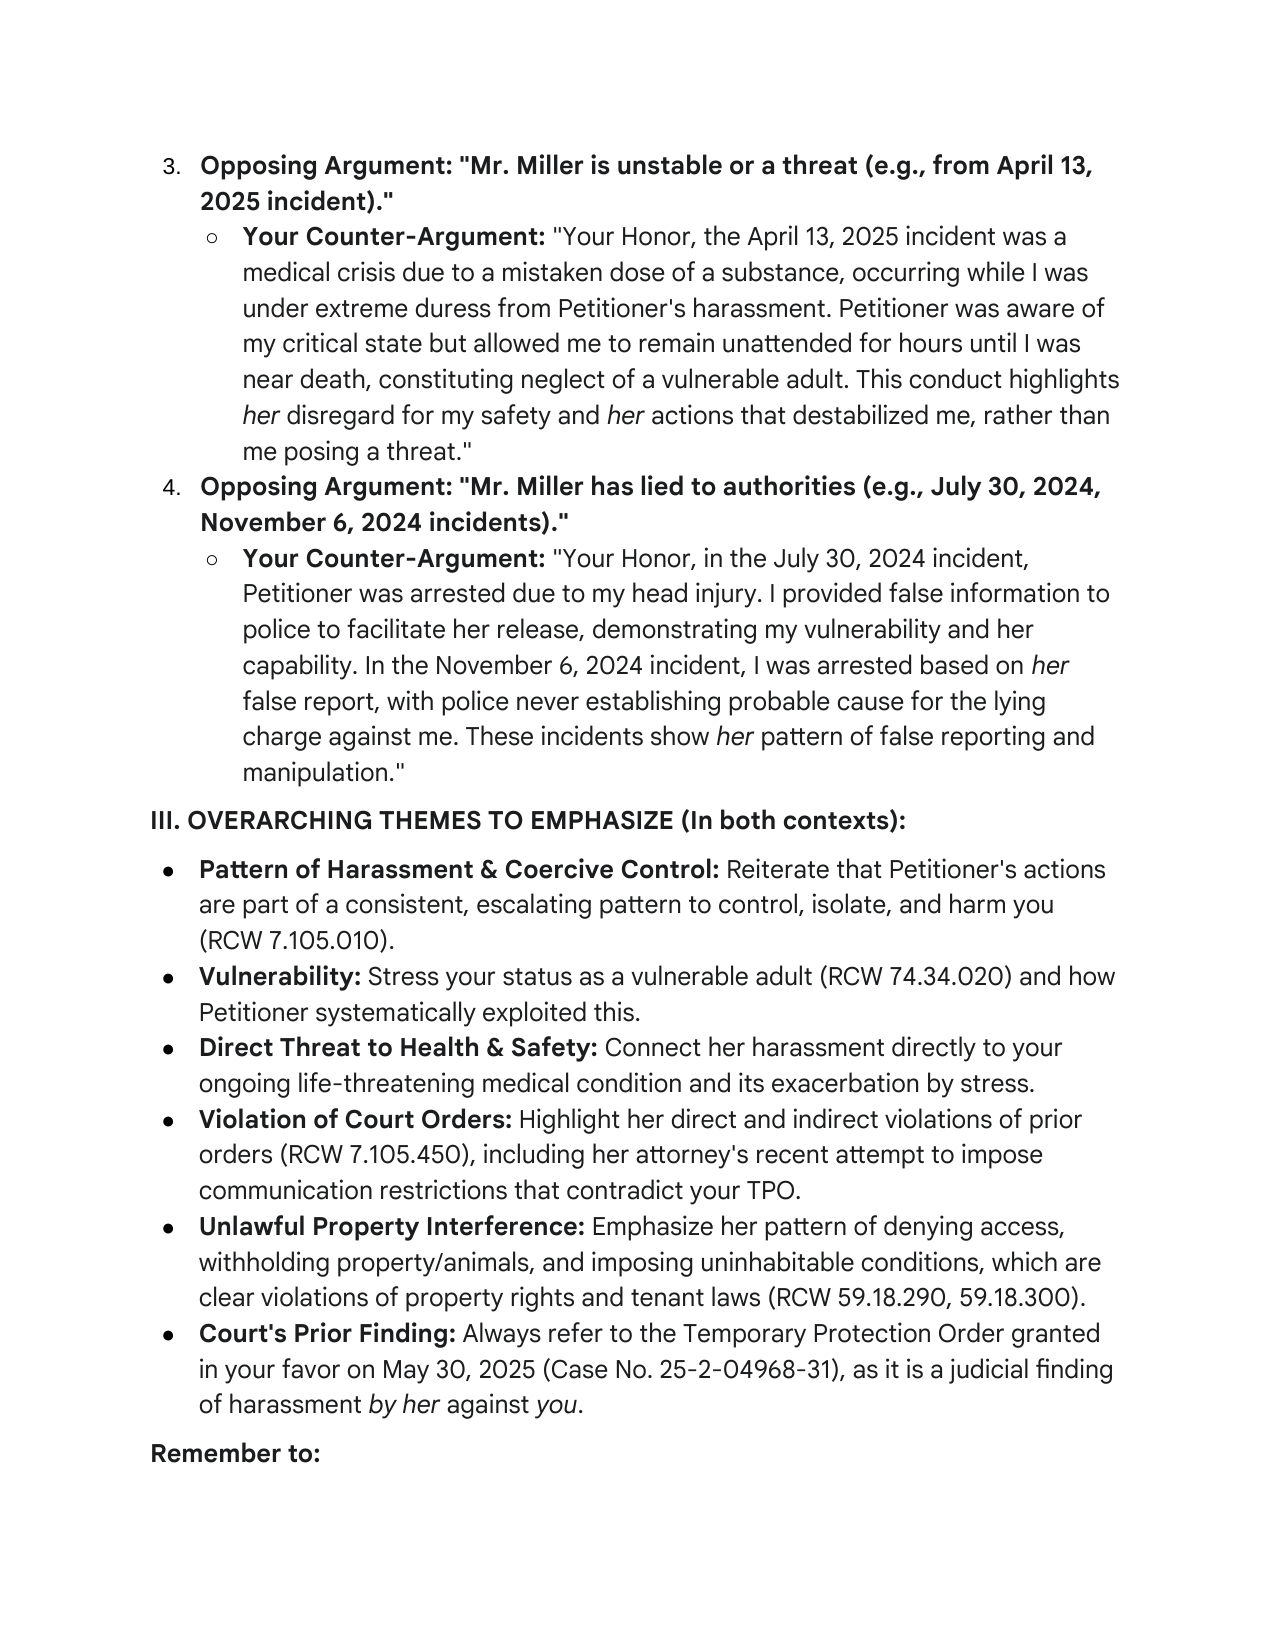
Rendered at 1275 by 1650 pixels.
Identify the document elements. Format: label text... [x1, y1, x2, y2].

list Vulnerability: Stress your status as a vulnerable adult (RCW 74.34.020) and how Petitioner systematically exploited this. [161, 961, 1125, 1028]
list Direct Threat to Health & Safety: Connect her harassment directly to your ongoing life-threatening medical condition and its exacerbation by stress. [161, 1032, 1125, 1099]
list Unlawful Property Interference: Emphasize her pattern of denying access, withholding property/animals, and imposing uninhabitable conditions, which are clear violations of property rights and tenant laws (RCW 59.18.290, 59.18.300). [161, 1211, 1125, 1314]
list Pattern of Harassment & Coercive Control: Reiterate that Petitioner's actions are part of a consistent, escalating pattern to control, isolate, and harm you (RCW 7.105.010). [161, 854, 1125, 957]
list Your Counter-Argument: "Your Honor, the April 13, 2025 incident was a medical crisis due to a mistaken dose of a substance, occurring while I was under extreme duress from Petitioner's harassment. Petitioner was aware of my critical state but allowed me to remain unattended for hours until I was near death, constituting neglect of a vulnerable adult. This conduct highlights her disregard for my safety and her actions that destabilized me, rather than me posing a threat." [205, 221, 1125, 467]
list Opposing Argument: "Mr. Miller is unstable or a threat (e.g., from April 13, 2025 incident)." [162, 150, 1125, 217]
list Opposing Argument: "Mr. Miller has lied to authorities (e.g., July 30, 2024, November 6, 2024 incidents)." [162, 472, 1125, 539]
list Violation of Court Orders: Highlight her direct and indirect violations of prior orders (RCW 7.105.450), including her attorney's recent attempt to impose communication restrictions that contradict your TPO. [161, 1104, 1125, 1207]
list Court's Prior Finding: Always refer to the Temporary Protection Order granted in your favor on May 30, 2025 (Case No. 25-2-04968-31), as it is a judicial finding of harassment by her against you. [161, 1318, 1125, 1421]
list Your Counter-Argument: "Your Honor, in the July 30, 2024 incident, Petitioner was arrested due to my head injury. I provided false information to police to facilitate her release, demonstrating my vulnerability and her capability. In the November 6, 2024 incident, I was arrested based on her false report, with police never establishing probable cause for the lying charge against me. These incidents show her pattern of false reporting and manipulation." [205, 543, 1125, 789]
text III. OVERARCHING THEMES TO EMPHASIZE (In both contexts): [150, 806, 1125, 837]
text Remember to: [150, 1438, 1125, 1469]
